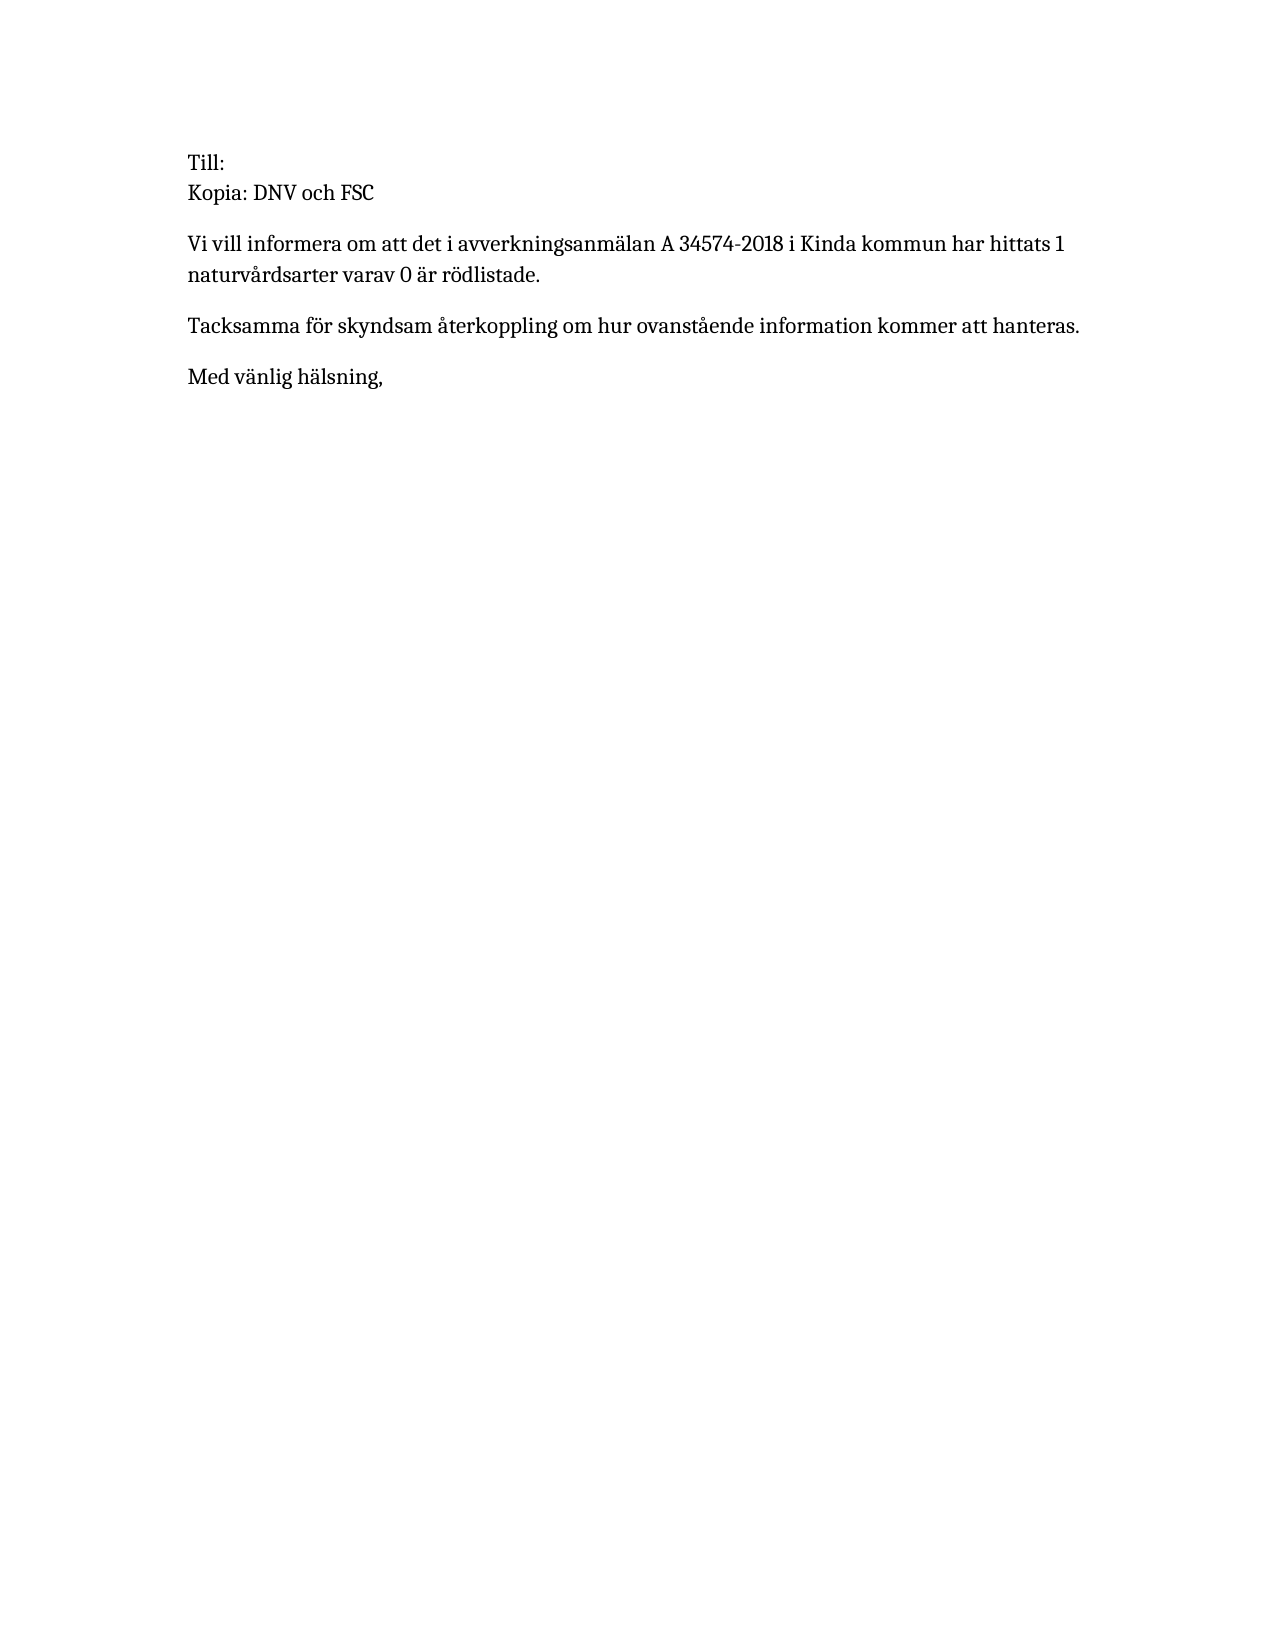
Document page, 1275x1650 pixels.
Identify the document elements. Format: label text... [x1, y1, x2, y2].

text Vi vill informera om att det i avverkningsanmälan A 34574-2018 i Kinda kommun har hittats 1 naturvårdsarter varav 0 är rödlistade. [187, 231, 1087, 288]
text Tacksamma för skyndsam återkoppling om hur ovanstående information kommer att hanteras. [187, 312, 1087, 339]
text Med vänlig hälsning, [187, 363, 1087, 420]
text Till: Kopia: DNV och FSC [187, 150, 1087, 207]
